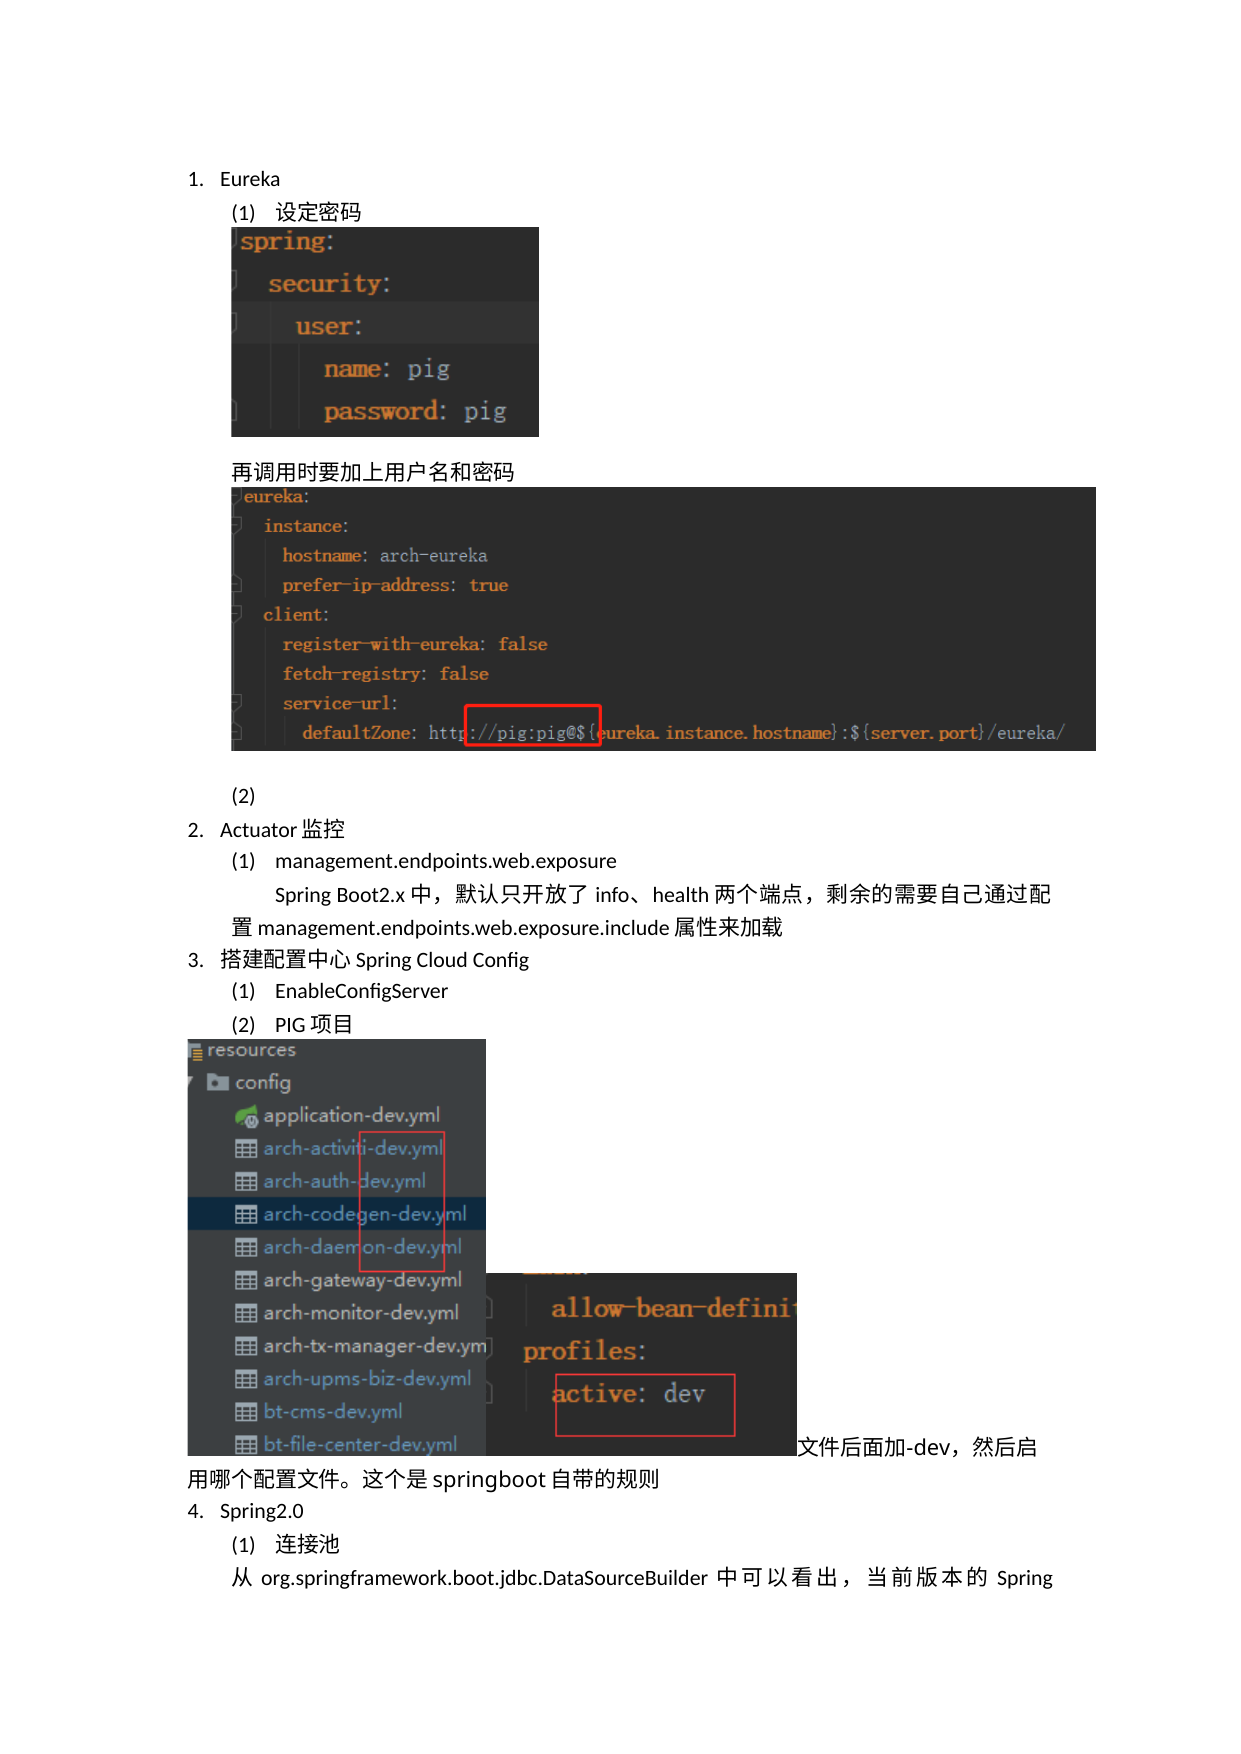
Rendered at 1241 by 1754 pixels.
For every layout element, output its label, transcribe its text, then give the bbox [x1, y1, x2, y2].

list Spring2.0 [187, 1494, 1053, 1527]
list 设定密码 [231, 194, 1053, 227]
list 再调用时要加上用户名和密码 [231, 454, 1053, 487]
list Spring Boot2.x中，默认只开放了info、health两个端点，剩余的需要自己通过配置management.endpoints.web.exposure.include属性来加载 [231, 877, 1053, 942]
picture [231, 487, 1096, 751]
list Actuator监控 [187, 812, 1053, 844]
picture [231, 227, 539, 437]
list management.endpoints.web.exposure [231, 844, 1053, 877]
list 连接池 [231, 1527, 1053, 1559]
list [187, 1559, 1053, 1592]
list Eureka [187, 162, 1053, 194]
list 搭建配置中心Spring Cloud Config [187, 942, 1053, 974]
list PIG项目 [231, 1007, 1053, 1039]
list EnableConfigServer [231, 974, 1053, 1007]
picture [187, 1039, 797, 1456]
